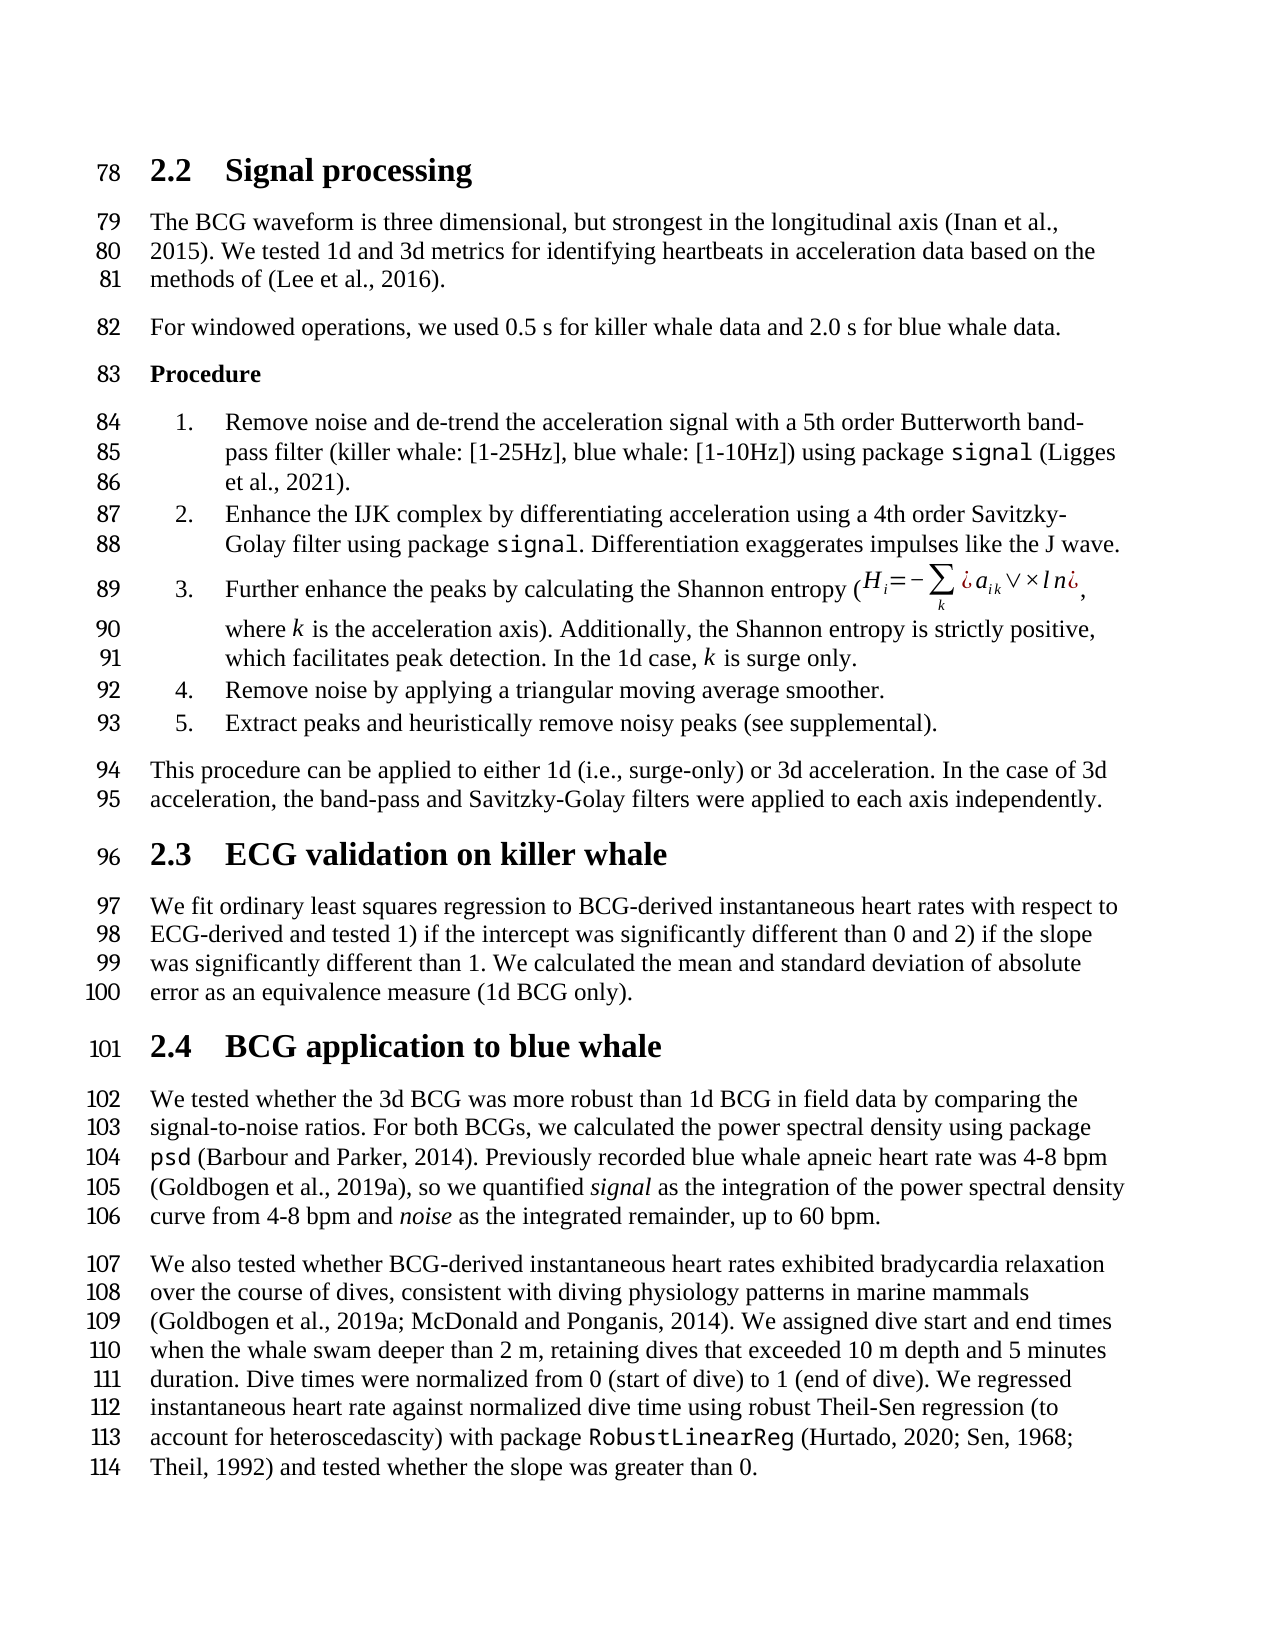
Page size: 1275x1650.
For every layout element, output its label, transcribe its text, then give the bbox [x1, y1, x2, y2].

text We also tested whether BCG-derived instantaneous heart rates exhibited bradycardia relaxation over the course of dives, consistent with diving physiology patterns in marine mammals (Goldbogen et al., 2019a; McDonald and Ponganis, 2014). We assigned dive start and end times when the whale swam deeper than 2 m, retaining dives that exceeded 10 m depth and 5 minutes duration. Dive times were normalized from 0 (start of dive) to 1 (end of dive). We regressed instantaneous heart rate against normalized dive time using robust Theil-Sen regression (to account for heteroscedascity) with package RobustLinearReg (Hurtado, 2020; Sen, 1968; Theil, 1992) and tested whether the slope was greater than 0. [150, 1249, 1125, 1481]
list Remove noise by applying a triangular moving average smoother. [175, 675, 1125, 704]
subtitle 2.4 BCG application to blue whale [150, 1027, 1125, 1065]
text The BCG waveform is three dimensional, but strongest in the longitudinal axis (Inan et al., 2015). We tested 1d and 3d metrics for identifying heartbeats in acceleration data based on the methods of (Lee et al., 2016). [150, 207, 1125, 293]
list Enhance the IJK complex by differentiating acceleration using a 4th order Savitzky-Golay filter using package signal. Differentiation exaggerates impulses like the J wave. [175, 499, 1125, 559]
list Extract peaks and heuristically remove noisy peaks (see supplemental). [175, 708, 1125, 737]
text This procedure can be applied to either 1d (i.e., surge-only) or 3d acceleration. In the case of 3d acceleration, the band-pass and Savitzky-Golay filters were applied to each axis independently. [150, 755, 1125, 813]
text We fit ordinary least squares regression to BCG-derived instantaneous heart rates with respect to ECG-derived and tested 1) if the intercept was significantly different than 0 and 2) if the slope was significantly different than 1. We calculated the mean and standard deviation of absolute error as an equivalence measure (1d BCG only). [150, 891, 1125, 1006]
subtitle 2.3 ECG validation on killer whale [150, 834, 1125, 872]
text We tested whether the 3d BCG was more robust than 1d BCG in field data by comparing the signal-to-noise ratios. For both BCGs, we calculated the power spectral density using package psd (Barbour and Parker, 2014). Previously recorded blue whale apneic heart rate was 4-8 bpm (Goldbogen et al., 2019a), so we quantified signal as the integration of the power spectral density curve from 4-8 bpm and noise as the integrated remainder, up to 60 bpm. [150, 1084, 1125, 1230]
text For windowed operations, we used 0.5 s for killer whale data and 2.0 s for blue whale data. [150, 312, 1125, 341]
subtitle 2.2 Signal processing [150, 150, 1125, 188]
list Further enhance the peaks by calculating the Shannon entropy (, where is the acceleration axis). Additionally, the Shannon entropy is strictly positive, which facilitates peak detection. In the 1d case, is surge only. [175, 563, 1125, 672]
list Remove noise and de-trend the acceleration signal with a 5th order Butterworth band-pass filter (killer whale: [1-25Hz], blue whale: [1-10Hz]) using package signal (Ligges et al., 2021). [175, 407, 1125, 496]
text Procedure [150, 359, 1125, 388]
